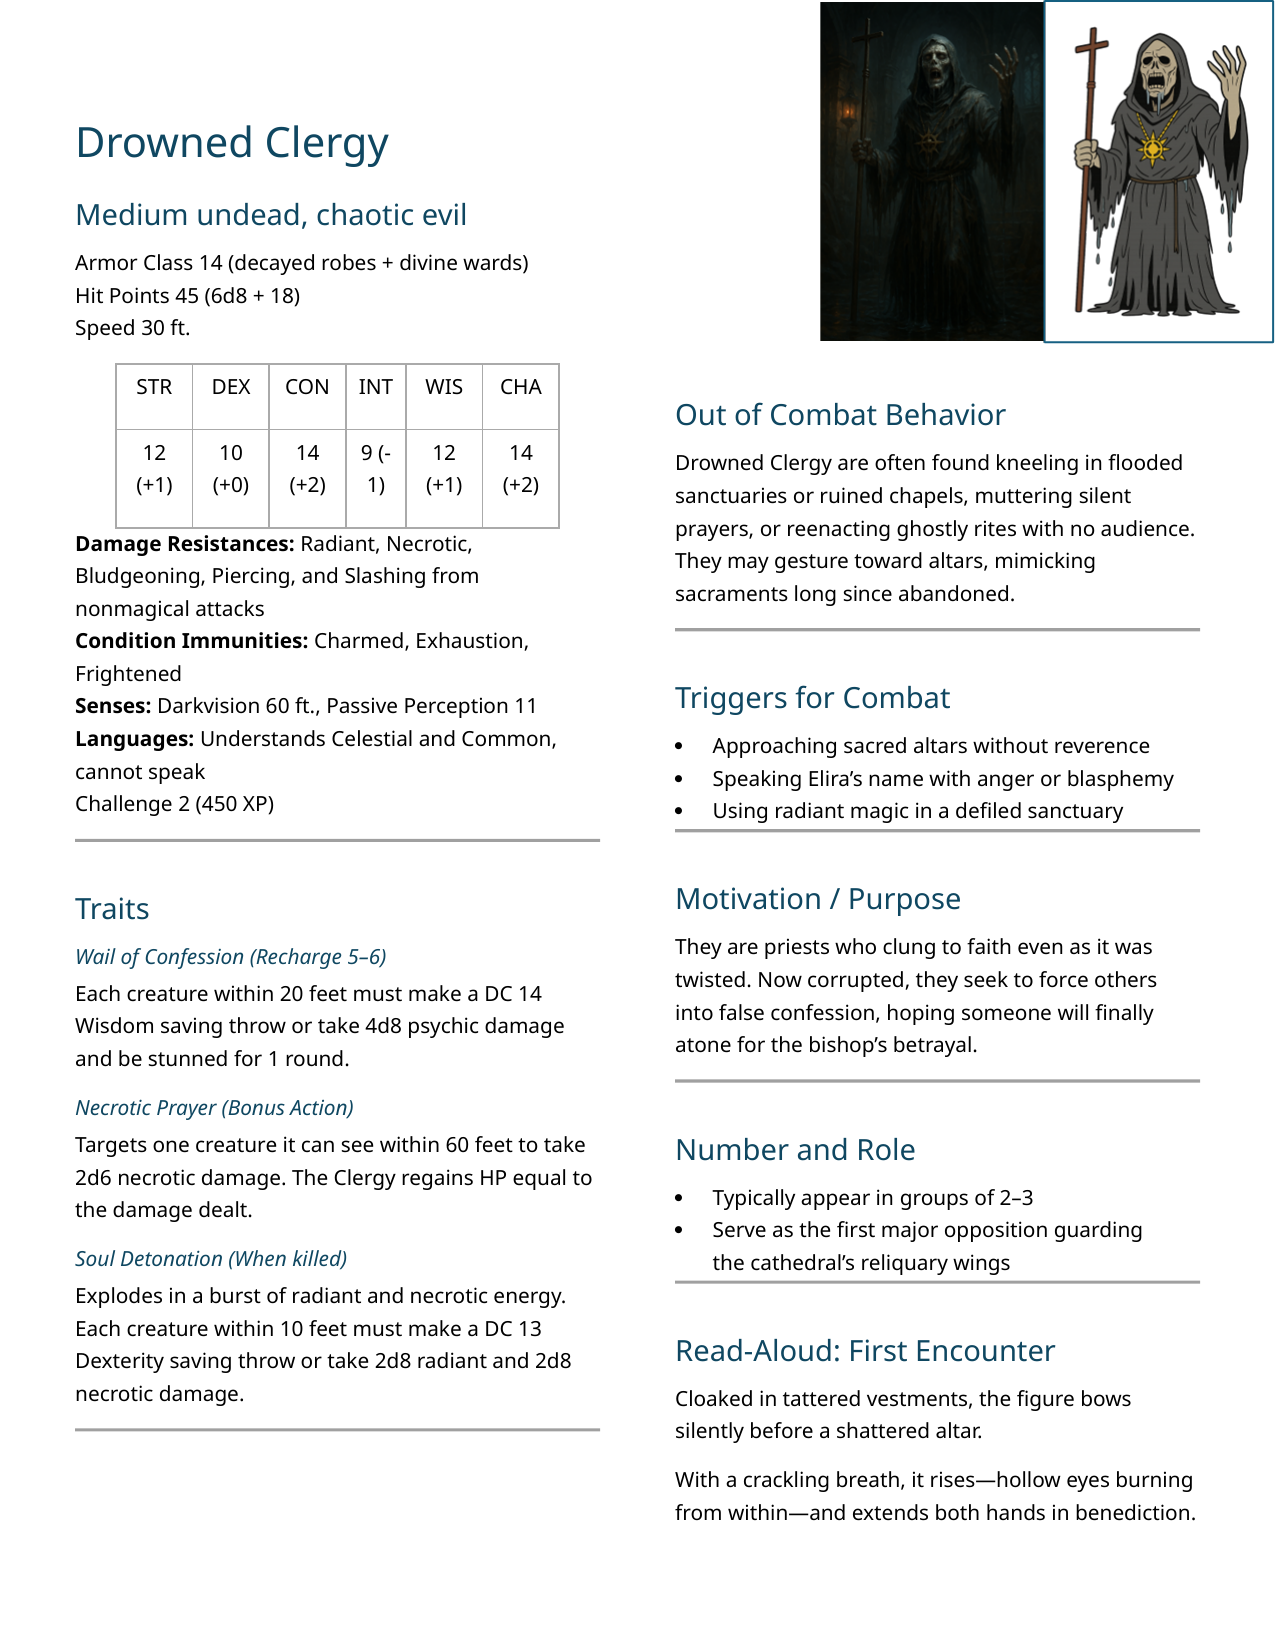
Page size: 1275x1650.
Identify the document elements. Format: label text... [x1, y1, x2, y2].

subtitle Traits [75, 888, 600, 928]
list Typically appear in groups of 2–3 [675, 1183, 1200, 1211]
subtitle Number and Role [675, 1129, 1200, 1168]
text Damage Resistances: Radiant, Necrotic, Bludgeoning, Piercing, and Slashing from nonmagical attacks Condition Immunities: Charmed, Exhaustion, Frightened Senses: Darkvision 60 ft., Passive Perception 11 Languages: Understands Celestial and Common, cannot speak Challenge 2 (450 XP) [75, 529, 600, 818]
list Speaking Elira’s name with anger or blasphemy [675, 764, 1200, 792]
subtitle Triggers for Combat [675, 677, 1200, 717]
table_header WIS [407, 365, 482, 429]
text Cloaked in tattered vestments, the figure bows silently before a shattered altar. [675, 1384, 1200, 1445]
text Armor Class 14 (decayed robes + divine wards) Hit Points 45 (6d8 + 18) Speed 30 ft. [75, 248, 600, 342]
table_header STR [117, 365, 192, 429]
list Approaching sacred altars without reverence [675, 731, 1200, 760]
text Targets one creature it can see within 60 feet to take 2d6 necrotic damage. The Clergy regains HP equal to the damage dealt. [75, 1130, 600, 1224]
table_cell 9 (-1) [347, 430, 405, 527]
text Drowned Clergy are often found kneeling in flooded sanctuaries or ruined chapels, muttering silent prayers, or reenacting ghostly rites with no audience. They may gesture toward altars, mimicking sacraments long since abandoned. [675, 448, 1200, 607]
table_cell 10 (+0) [193, 430, 268, 527]
text Explodes in a burst of radiant and necrotic energy. Each creature within 10 feet must make a DC 13 Dexterity saving throw or take 2d8 radiant and 2d8 necrotic damage. [75, 1281, 600, 1407]
subtitle Drowned Clergy [75, 112, 600, 169]
list Serve as the first major opposition guarding the cathedral’s reliquary wings [675, 1215, 1200, 1276]
table_header DEX [193, 365, 268, 429]
table_cell 12 (+1) [407, 430, 482, 527]
subtitle Motivation / Purpose [675, 878, 1200, 918]
picture [820, 0, 1275, 344]
subtitle Out of Combat Behavior [675, 112, 1200, 434]
list Using radiant magic in a defiled sanctuary [675, 797, 1200, 825]
subtitle Wail of Confession (Recharge 5–6) [75, 942, 600, 970]
subtitle Read-Aloud: First Encounter [675, 1330, 1200, 1369]
text With a crackling breath, it rises—hollow eyes burning from within—and extends both hands in benediction. [675, 1466, 1200, 1527]
table_header INT [347, 365, 405, 429]
subtitle Soul Detonation (When killed) [75, 1244, 600, 1273]
table_cell 14 (+2) [483, 430, 558, 527]
text Each creature within 20 feet must make a DC 14 Wisdom saving throw or take 4d8 psychic damage and be stunned for 1 round. [75, 979, 600, 1072]
table_cell 14 (+2) [270, 430, 345, 527]
table_cell 12 (+1) [117, 430, 192, 527]
subtitle Necrotic Prayer (Bonus Action) [75, 1093, 600, 1122]
text They are priests who clung to faith even as it was twisted. Now corrupted, they seek to force others into false confession, hoping someone will finally atone for the bishop’s betrayal. [675, 932, 1200, 1059]
table_header CHA [483, 365, 558, 429]
subtitle Medium undead, chaotic evil [75, 194, 600, 234]
table_header CON [270, 365, 345, 429]
